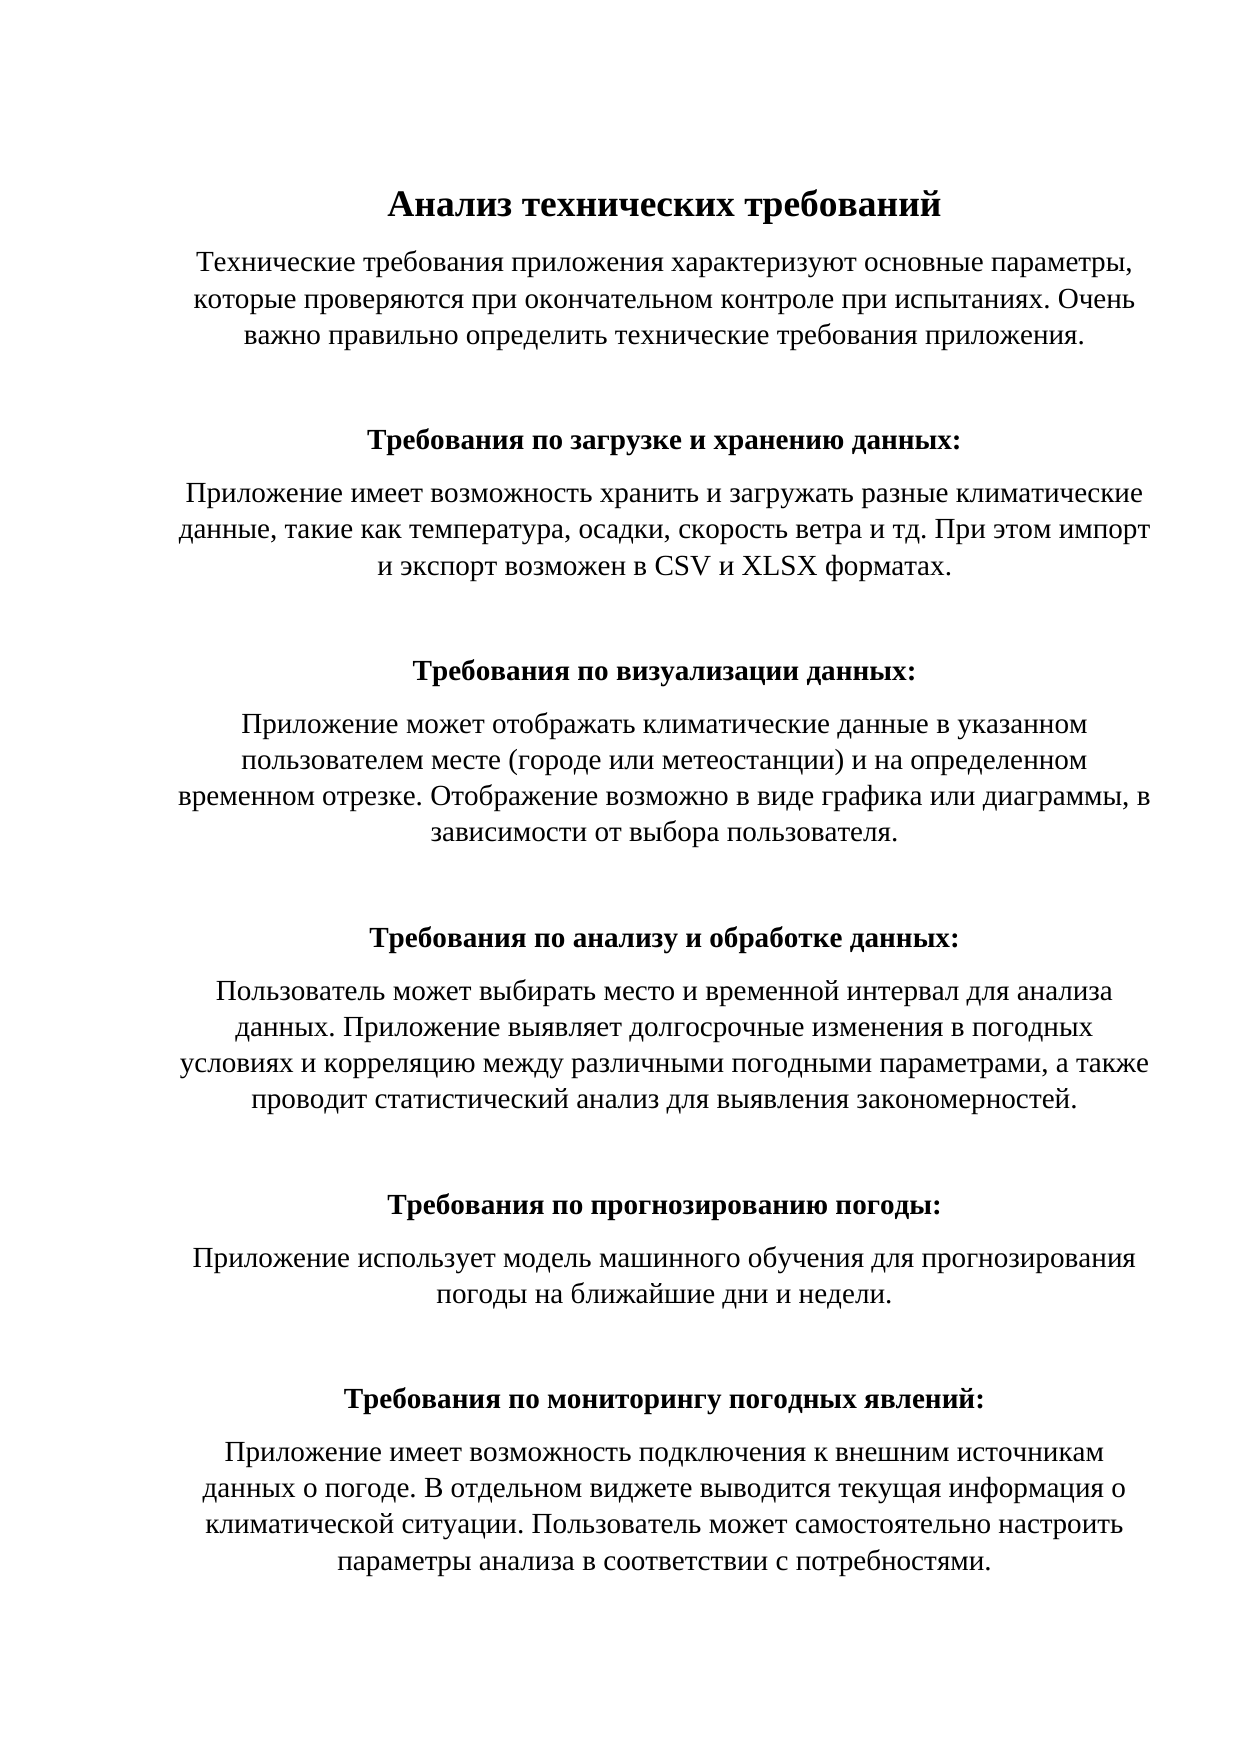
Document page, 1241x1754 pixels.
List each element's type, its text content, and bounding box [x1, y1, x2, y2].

text Требования по анализу и обработке данных: [177, 920, 1152, 954]
text Приложение имеет возможность подключения к внешним источникам данных о погоде. В отдельном виджете выводится текущая информация о климатической ситуации. Пользователь может самостоятельно настроить параметры анализа в соответствии с потребностями. [177, 1434, 1152, 1576]
text Приложение может отображать климатические данные в указанном пользователем месте (городе или метеостанции) и на определенном временном отрезке. Отображение возможно в виде графика или диаграммы, в зависимости от выбора пользователя. [177, 706, 1152, 848]
text Пользователь может выбирать место и временной интервал для анализа данных. Приложение выявляет долгосрочные изменения в погодных условиях и корреляцию между различными погодными параметрами, а также проводит статистический анализ для выявления закономерностей. [177, 973, 1152, 1115]
text Требования по загрузке и хранению данных: [177, 422, 1152, 456]
text Требования по прогнозированию погоды: [177, 1187, 1152, 1221]
text Приложение использует модель машинного обучения для прогнозирования погоды на ближайшие дни и недели. [177, 1240, 1152, 1309]
text Требования по визуализации данных: [177, 653, 1152, 687]
text Технические требования приложения характеризуют основные параметры, которые проверяются при окончательном контроле при испытаниях. Очень важно правильно определить технические требования приложения. [177, 244, 1152, 350]
text Анализ технических требований [177, 181, 1152, 224]
text Требования по мониторингу погодных явлений: [177, 1382, 1152, 1415]
text Приложение имеет возможность хранить и загружать разные климатические данные, такие как температура, осадки, скорость ветра и тд. При этом импорт и экспорт возможен в CSV и XLSX форматах. [177, 475, 1152, 581]
